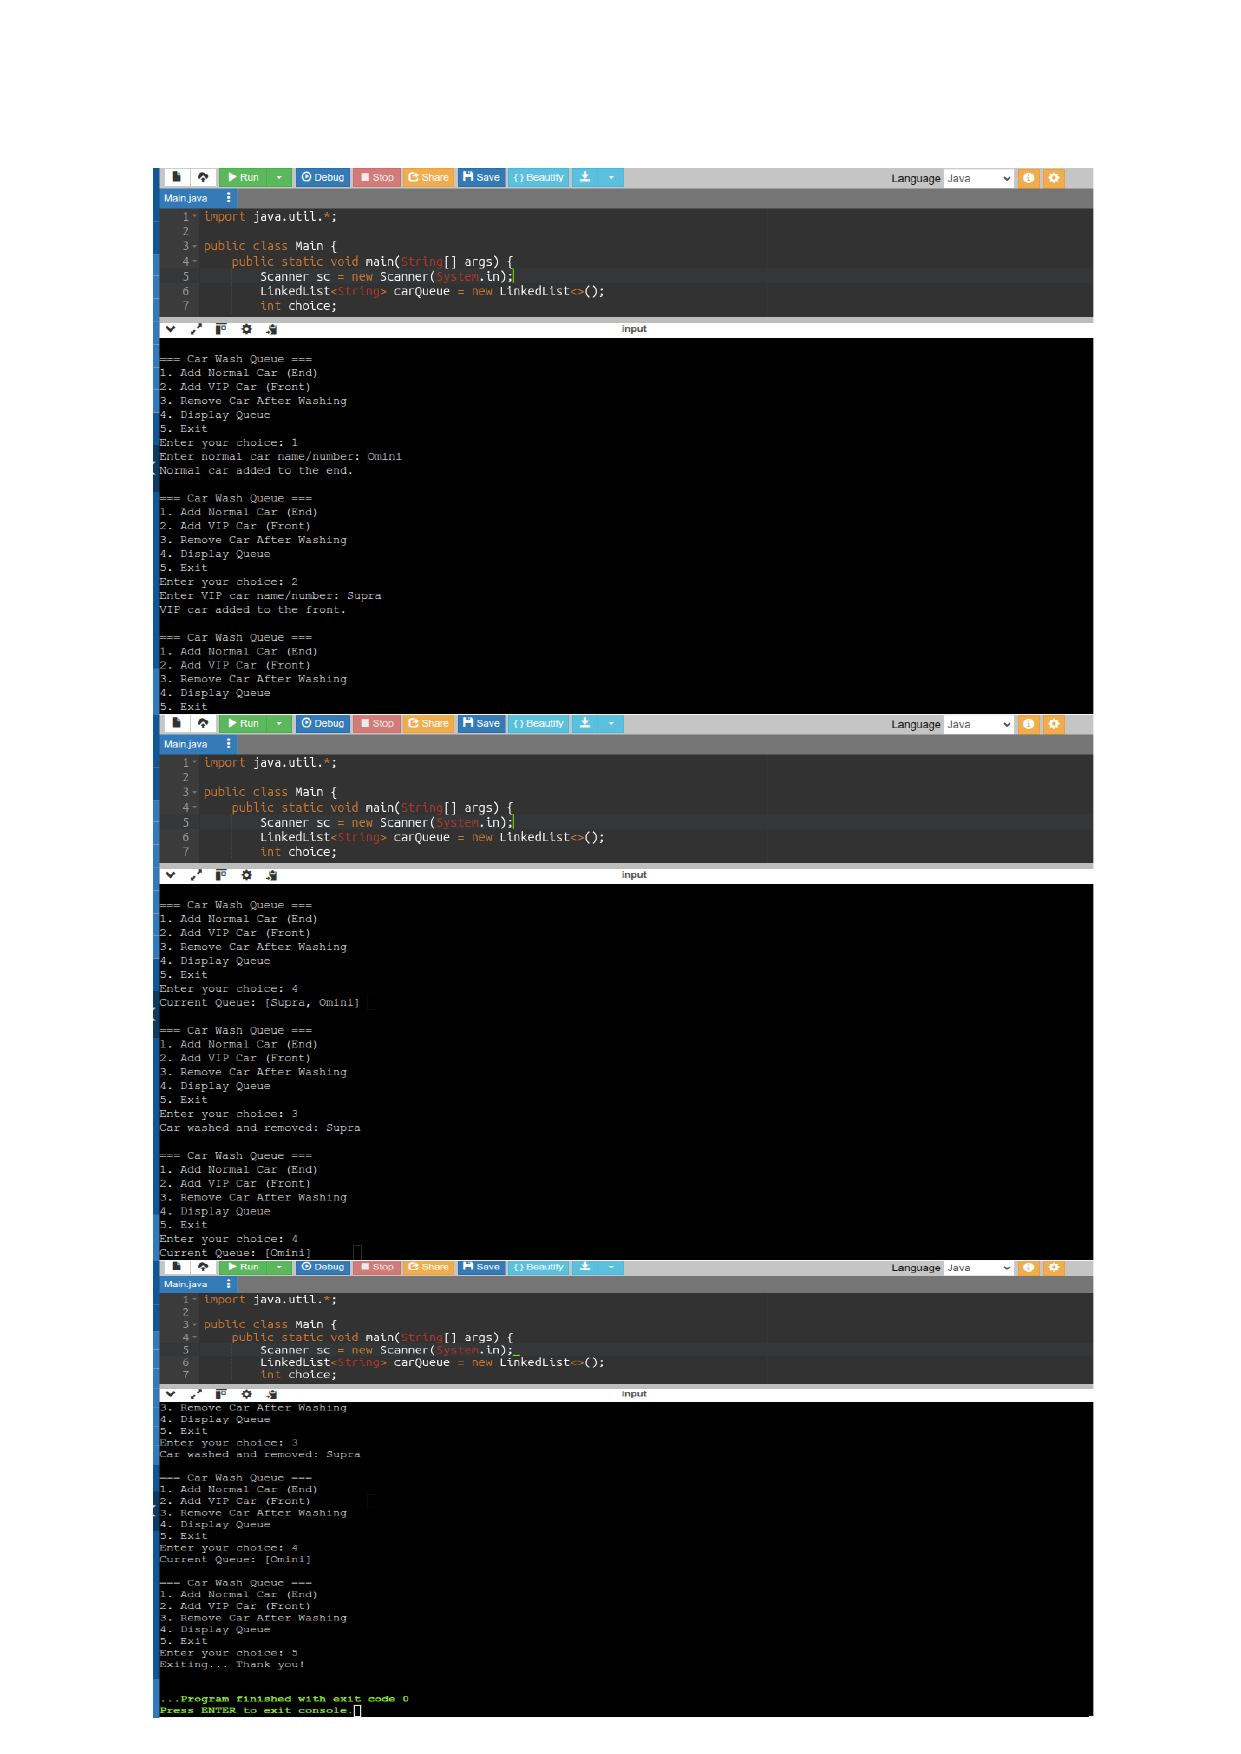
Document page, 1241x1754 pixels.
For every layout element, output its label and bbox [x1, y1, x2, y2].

picture [153, 168, 1094, 1718]
